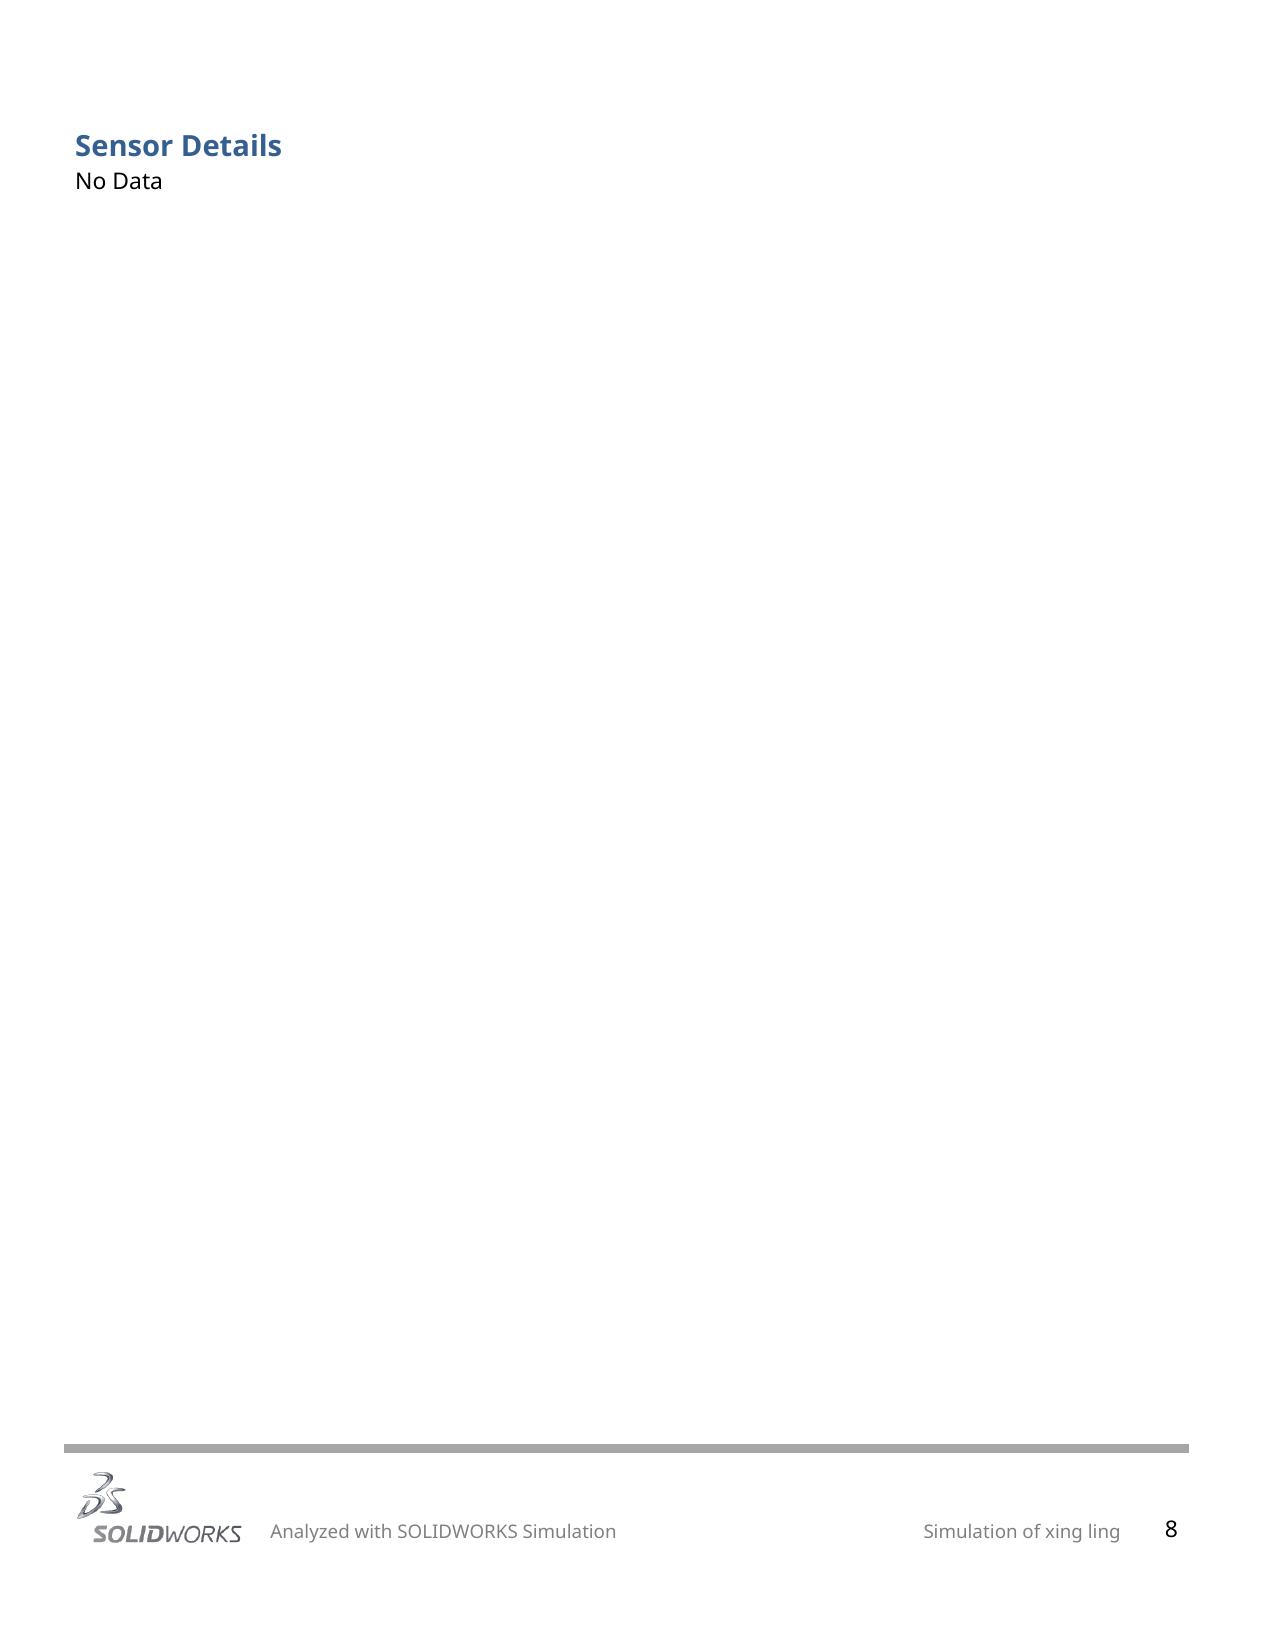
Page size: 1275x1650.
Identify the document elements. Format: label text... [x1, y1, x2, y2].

picture [75, 1453, 243, 1544]
table_header Sensor Details No Data [64, 75, 1211, 196]
